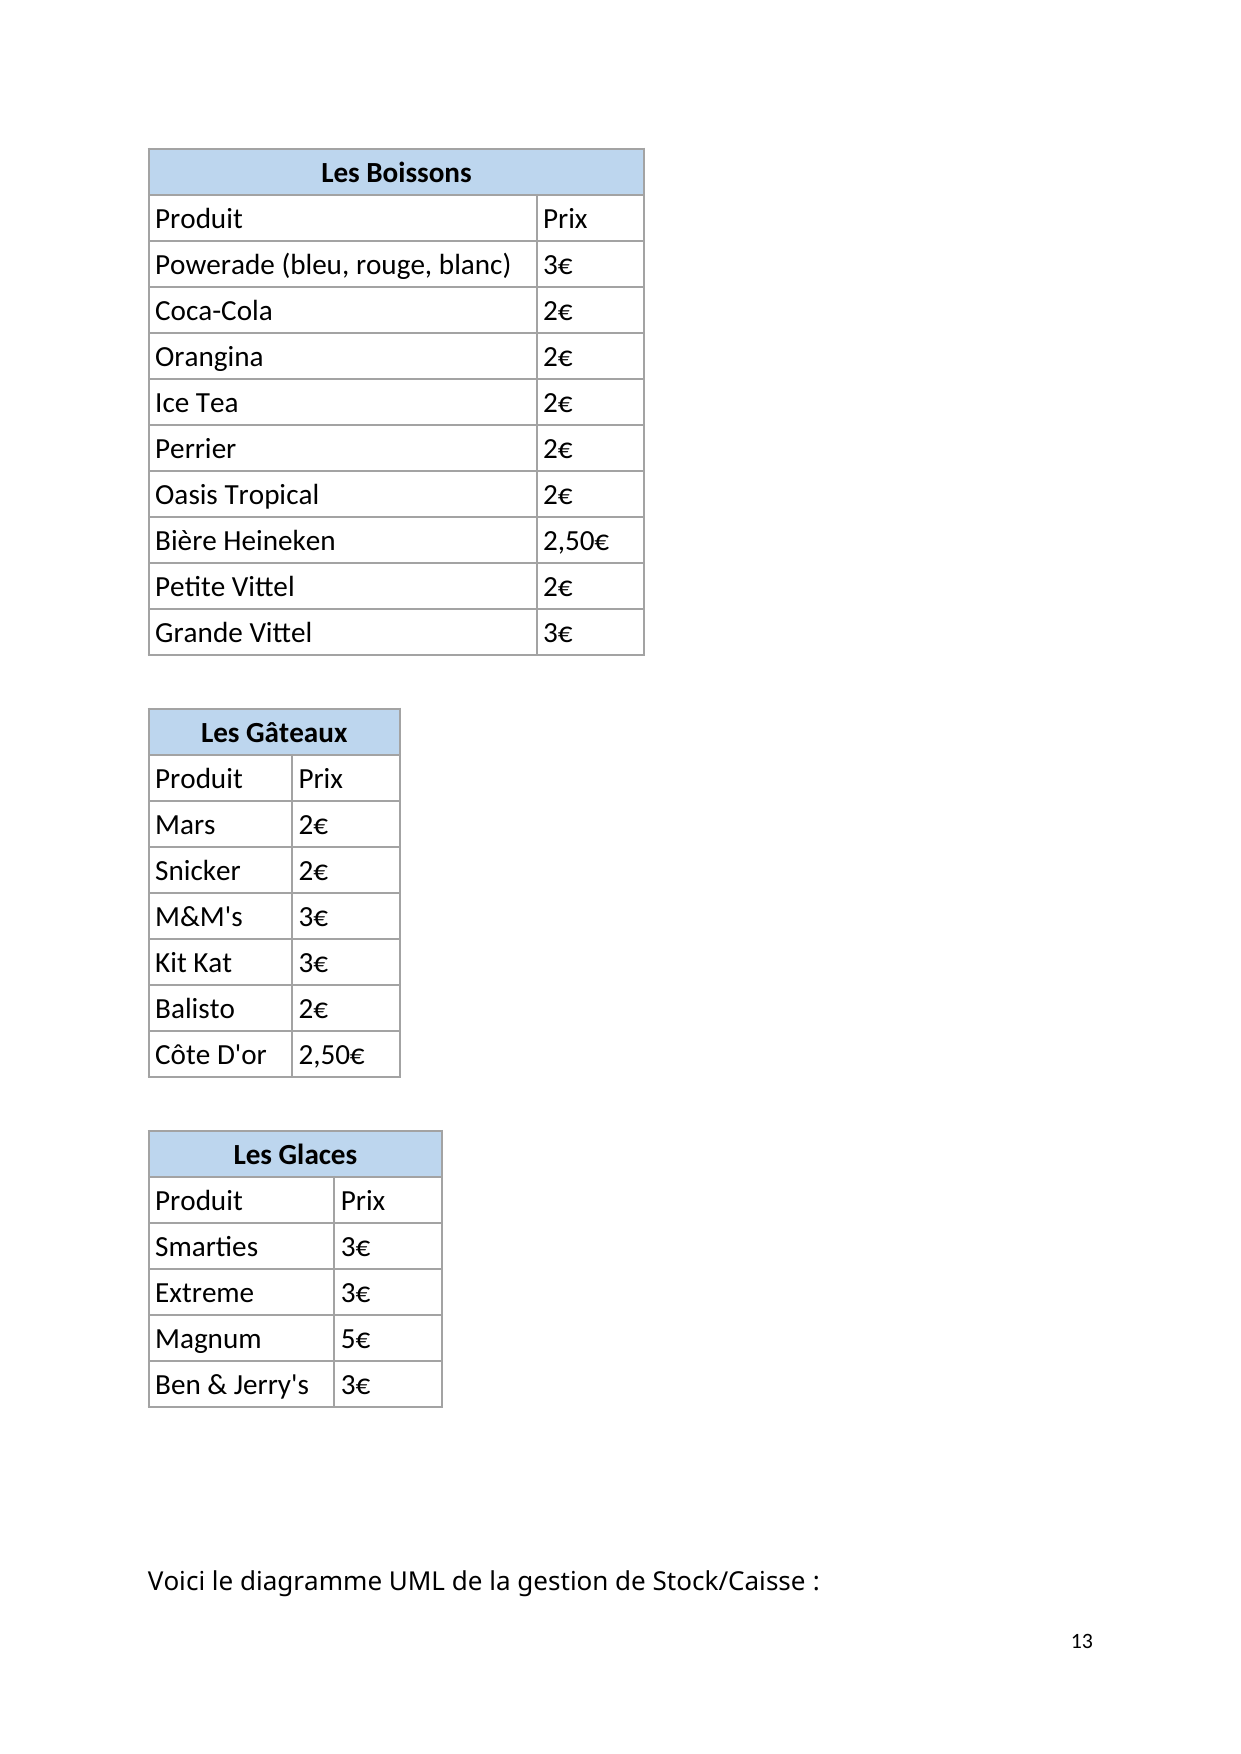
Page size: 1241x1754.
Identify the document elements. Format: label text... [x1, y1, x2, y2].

table_cell Orangina [150, 334, 536, 378]
table_cell Produit [150, 196, 536, 240]
table_cell Ice Tea [150, 380, 536, 424]
table_cell 3€ [538, 610, 643, 654]
table_cell Powerade (bleu, rouge, blanc) [150, 242, 536, 286]
text Voici le diagramme UML de la gestion de Stock/Caisse : [148, 1563, 1093, 1598]
table_cell 2€ [538, 288, 643, 332]
table_cell Petite Vittel [150, 564, 536, 608]
table_cell Côte D'or [150, 1032, 291, 1076]
table_cell Extreme [150, 1270, 333, 1314]
table_cell 5€ [335, 1316, 441, 1360]
table_cell Smarties [150, 1224, 333, 1268]
table_cell Prix [538, 196, 643, 240]
table_cell Balisto [150, 986, 291, 1030]
table_cell Snicker [150, 848, 291, 892]
table_cell Mars [150, 802, 291, 846]
table_cell 3€ [293, 894, 399, 938]
table_cell Prix [293, 756, 399, 800]
table_cell 2€ [293, 802, 399, 846]
table_cell M&M's [150, 894, 291, 938]
table_cell 3€ [335, 1224, 441, 1268]
table_cell 3€ [335, 1362, 441, 1406]
table_cell 2€ [538, 334, 643, 378]
table_cell Produit [150, 1178, 333, 1222]
table_header Les Glaces [150, 1132, 441, 1176]
table_cell Perrier [150, 426, 536, 470]
table_header Les Gâteaux [150, 710, 399, 754]
table_cell Bière Heineken [150, 518, 536, 562]
table_cell 2€ [538, 426, 643, 470]
table_cell Kit Kat [150, 940, 291, 984]
table_cell 3€ [293, 940, 399, 984]
table_cell Magnum [150, 1316, 333, 1360]
table_cell 2,50€ [538, 518, 643, 562]
table_cell 2€ [538, 564, 643, 608]
table_cell 2,50€ [293, 1032, 399, 1076]
table_cell 2€ [538, 472, 643, 516]
table_header Les Boissons [150, 150, 643, 194]
table_cell Coca-Cola [150, 288, 536, 332]
table_cell 3€ [538, 242, 643, 286]
table_cell 2€ [293, 986, 399, 1030]
table_cell 2€ [293, 848, 399, 892]
table_cell Prix [335, 1178, 441, 1222]
table_cell 2€ [538, 380, 643, 424]
table_cell Produit [150, 756, 291, 800]
table_cell Ben & Jerry's [150, 1362, 333, 1406]
table_cell Grande Vittel [150, 610, 536, 654]
table_cell Oasis Tropical [150, 472, 536, 516]
table_cell 3€ [335, 1270, 441, 1314]
